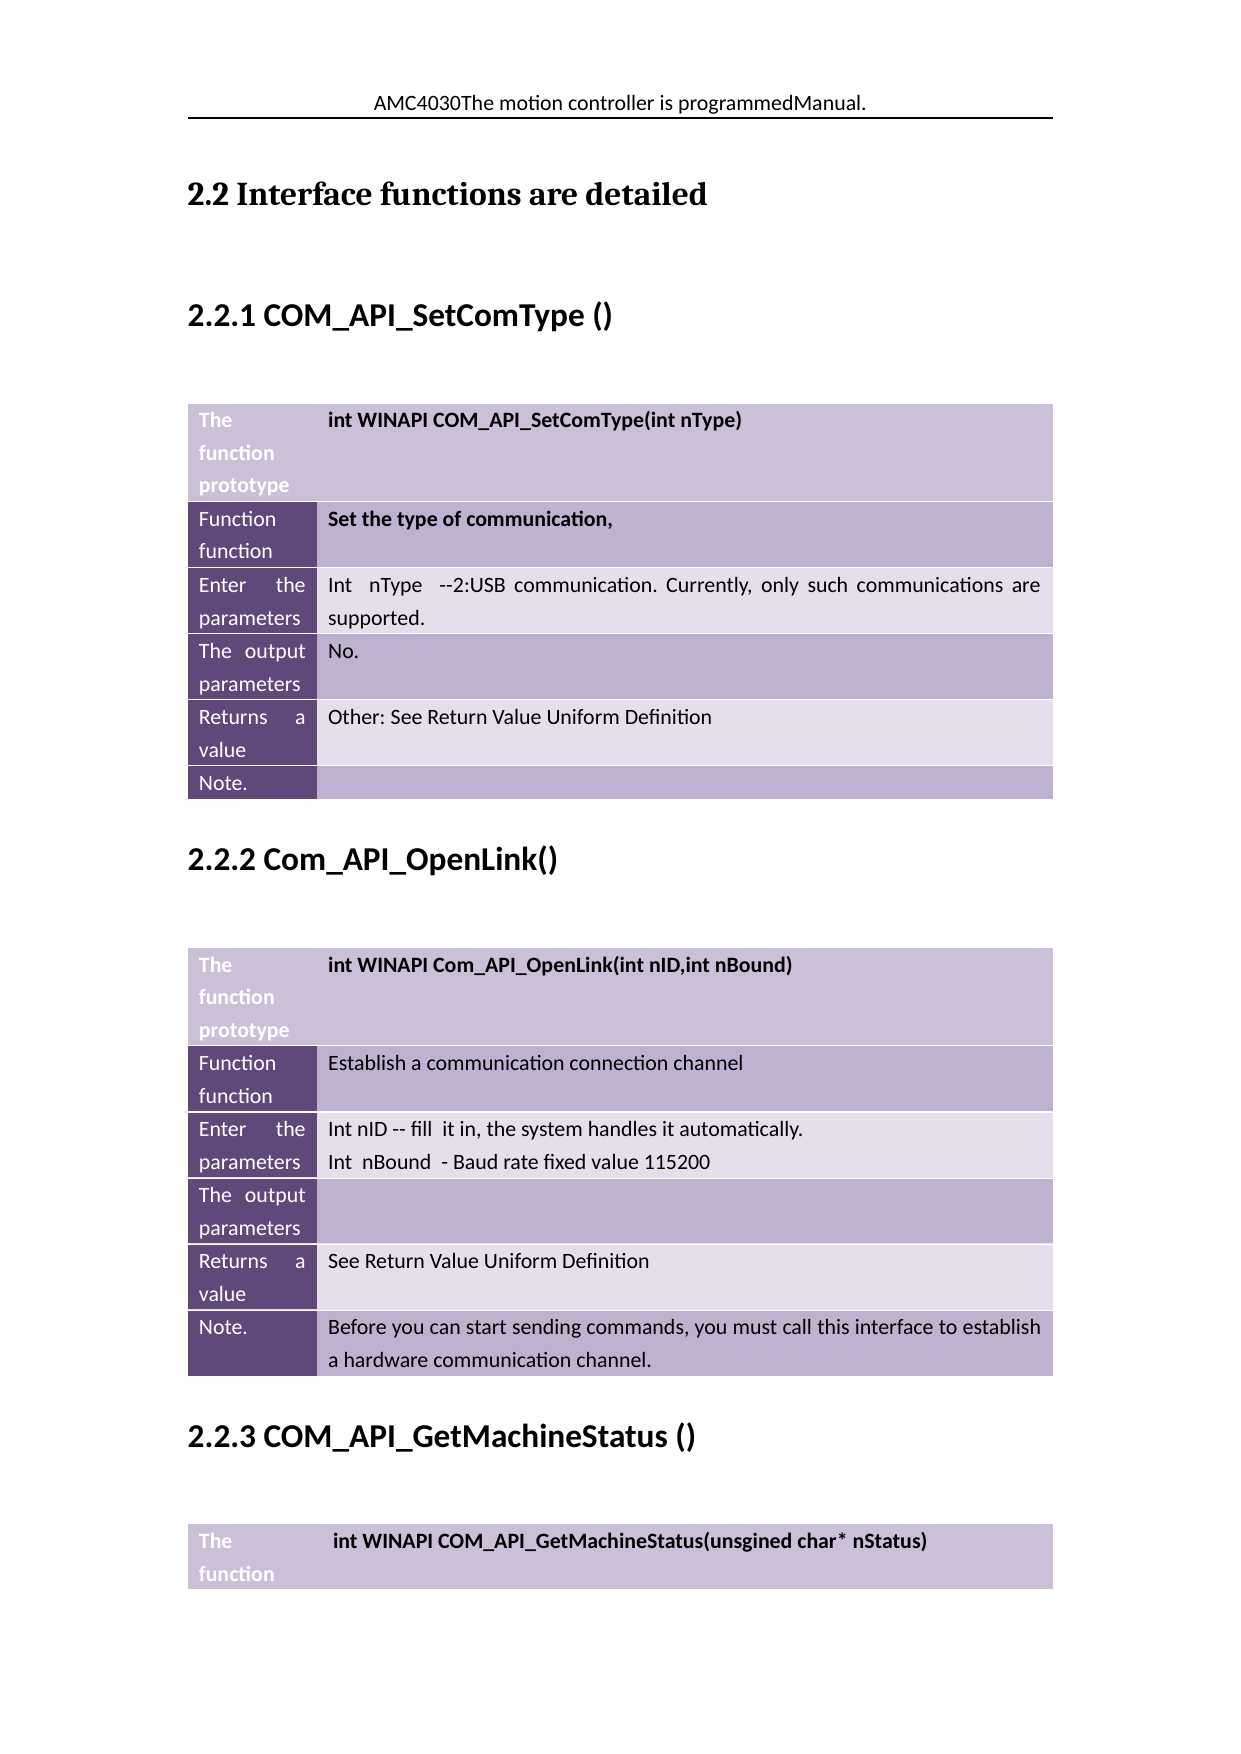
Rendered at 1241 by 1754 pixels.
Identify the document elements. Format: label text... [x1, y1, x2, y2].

table_cell No. [317, 634, 1053, 699]
table_cell The output parameters [188, 634, 317, 699]
table_cell Before you can start sending commands, you must call this interface to establish a hardware communication channel. [317, 1311, 1053, 1376]
table_cell See Return Value Uniform Definition [317, 1245, 1053, 1309]
table_header The function prototype [188, 948, 317, 1045]
subtitle 2.2.1 COM_API_SetComType () [187, 282, 1053, 347]
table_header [317, 1524, 1053, 1589]
table_cell [317, 766, 1053, 799]
table_header int WINAPI Com_API_OpenLink(int nID,int nBound) [317, 948, 1053, 1045]
table_cell Returns a value [188, 1245, 317, 1309]
table_cell [317, 1179, 1053, 1243]
table_cell Int nType --2:USB communication. Currently, only such communications are supported. [317, 568, 1053, 633]
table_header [188, 1524, 317, 1589]
subtitle 2.2 Interface functions are detailed [187, 162, 1053, 227]
table_header The function prototype [188, 404, 317, 501]
table_cell Function function [188, 502, 317, 567]
table_cell Function function [188, 1046, 317, 1111]
table_cell Enter the parameters [188, 1113, 317, 1177]
subtitle 2.2.3 COM_API_GetMachineStatus () [187, 1403, 1053, 1468]
table_cell Returns a value [188, 700, 317, 765]
table_cell Note. [188, 1311, 317, 1376]
table_cell Other: See Return Value Uniform Definition [317, 700, 1053, 765]
table_cell Enter the parameters [188, 568, 317, 633]
table_cell The output parameters [188, 1179, 317, 1243]
table_cell Int nID -- fill it in, the system handles it automatically. Int nBound - Baud rate fixed value 115200 [317, 1113, 1053, 1177]
table_cell Set the type of communication, [317, 502, 1053, 567]
table_cell Note. [188, 766, 317, 799]
subtitle 2.2.2 Com_API_OpenLink() [187, 826, 1053, 891]
table_cell Establish a communication connection channel [317, 1046, 1053, 1111]
table_header int WINAPI COM_API_SetComType(int nType) [317, 404, 1053, 501]
